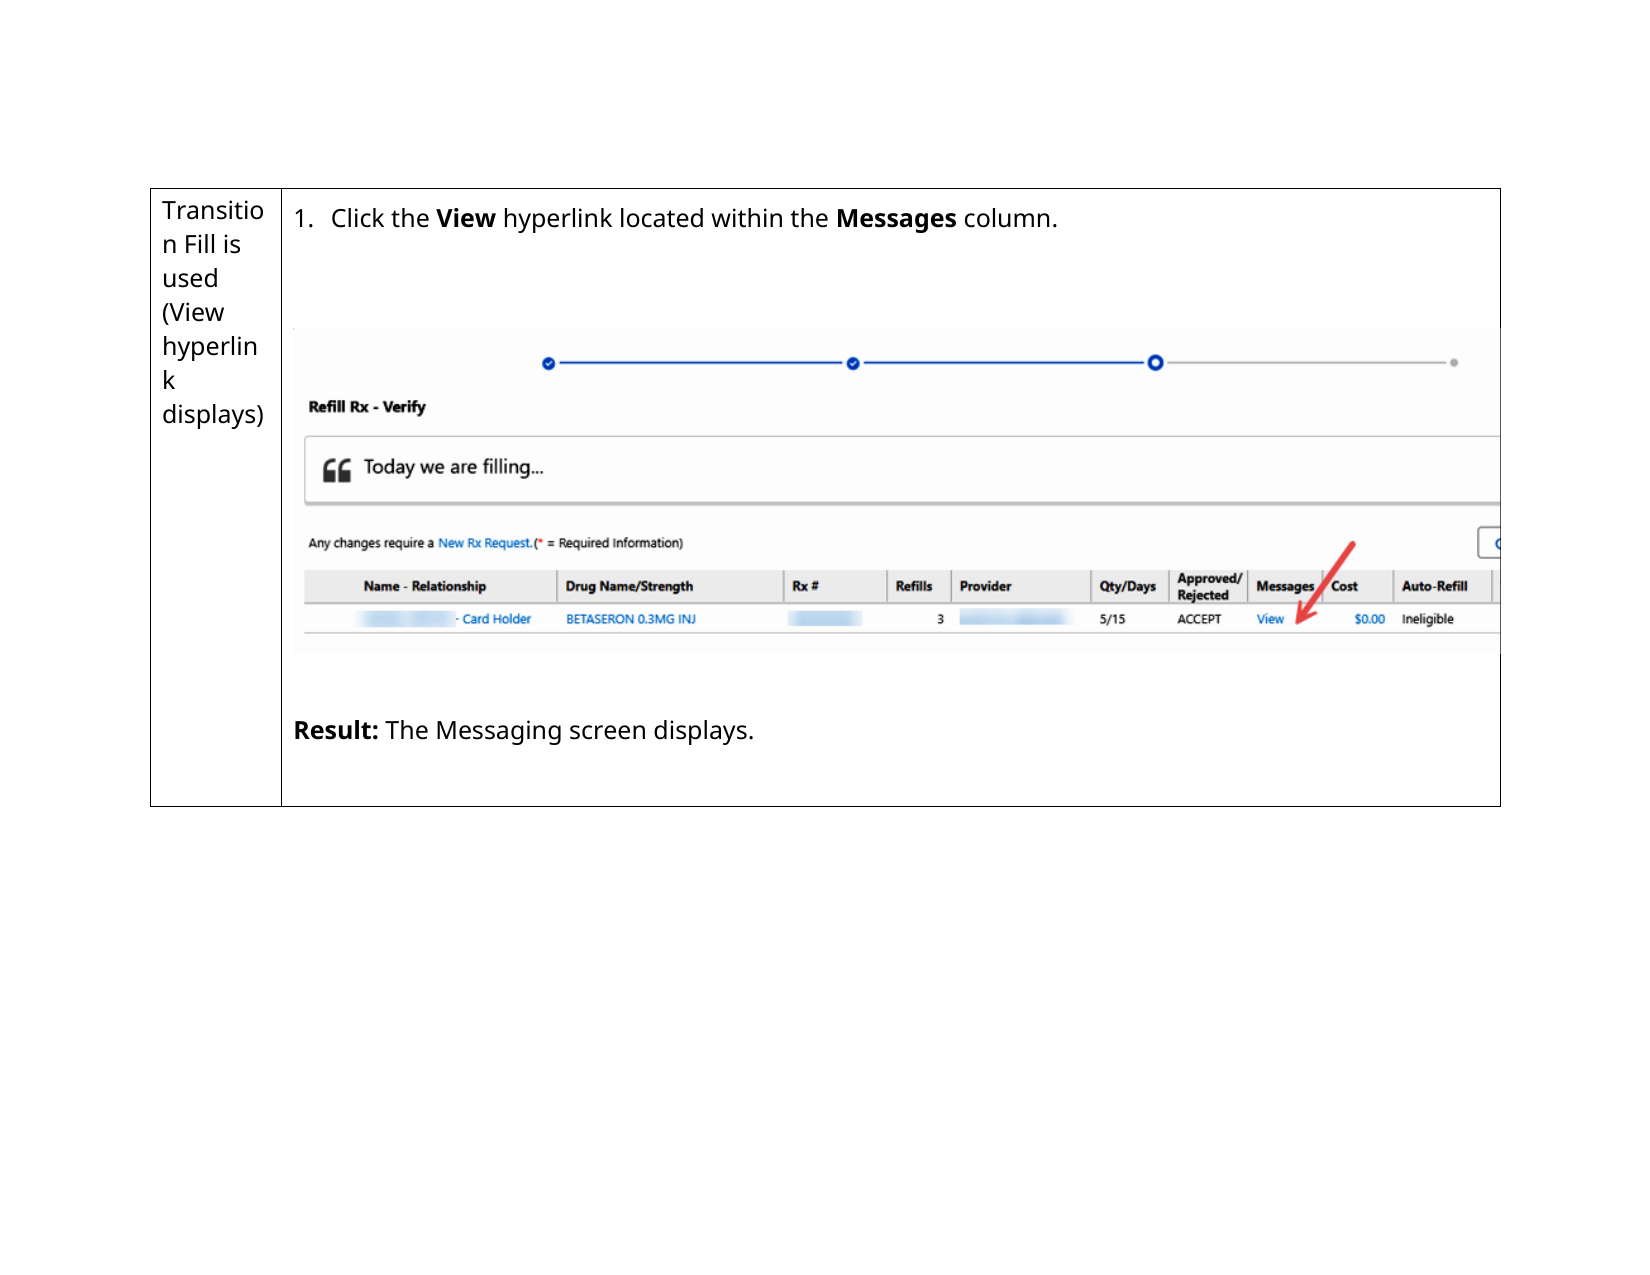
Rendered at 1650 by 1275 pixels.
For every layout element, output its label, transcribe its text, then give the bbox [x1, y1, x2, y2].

table_cell Transition Fill is used (View hyperlink displays) [151, 189, 281, 806]
table_cell Click the View hyperlink located within the Messages column. Result: The Messaging screen displays. Notes: If the medication is applying towards a Transition Fill, additional messaging will display under the Additional Messages section. Messaging will be dynamic. Once reviewed, agent can click Close to return to the Refill Rx - Verify screen. Return to Step 10. [282, 189, 1500, 806]
picture [293, 328, 1501, 654]
